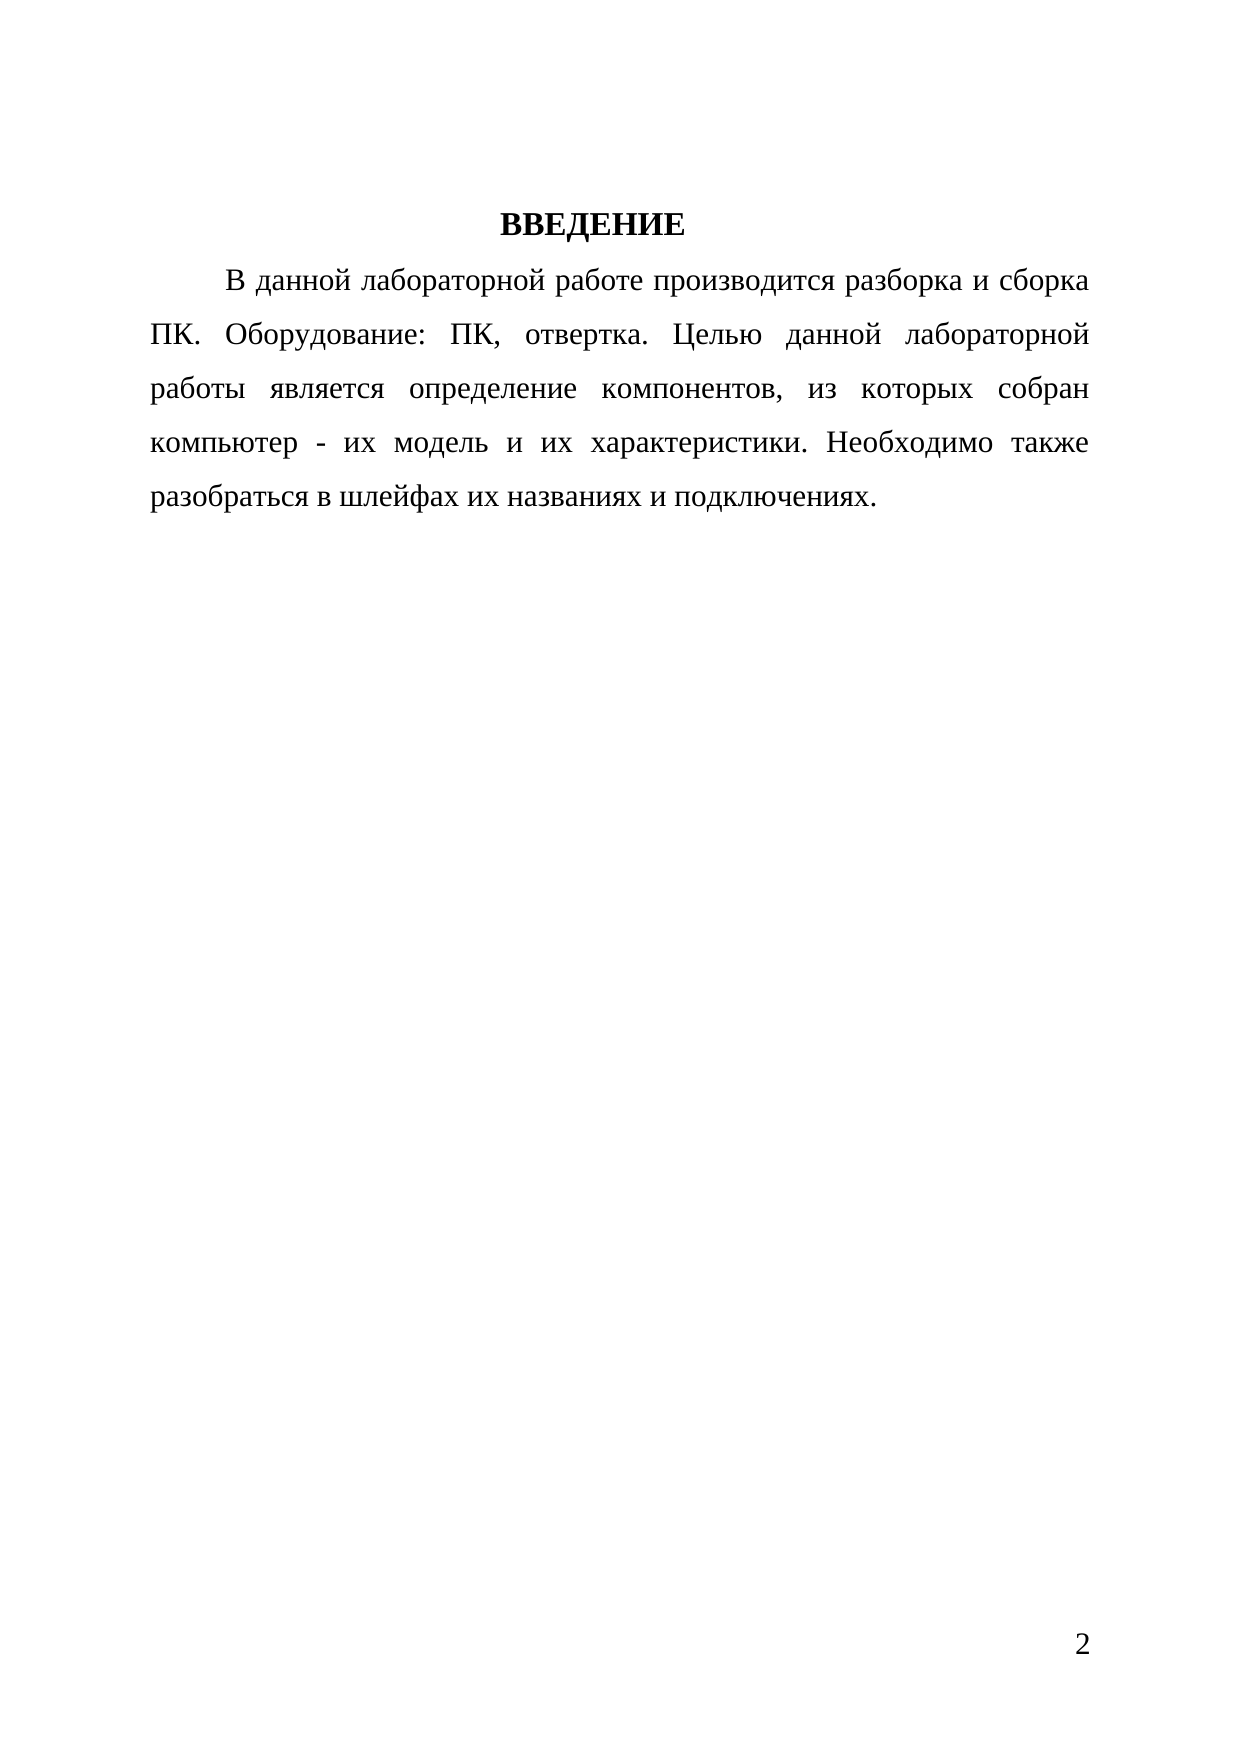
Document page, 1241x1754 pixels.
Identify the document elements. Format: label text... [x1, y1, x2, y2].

text В данной лабораторной работе производится разборка и сборка ПК. Оборудование: ПК, отвертка. Целью данной лабораторной работы является определение компонентов, из которых собран компьютер - их модель и их характеристики. Необходимо также разобраться в шлейфах их названиях и подключениях. [150, 261, 1090, 513]
subtitle ВВЕДЕНИЕ [91, 204, 1094, 242]
